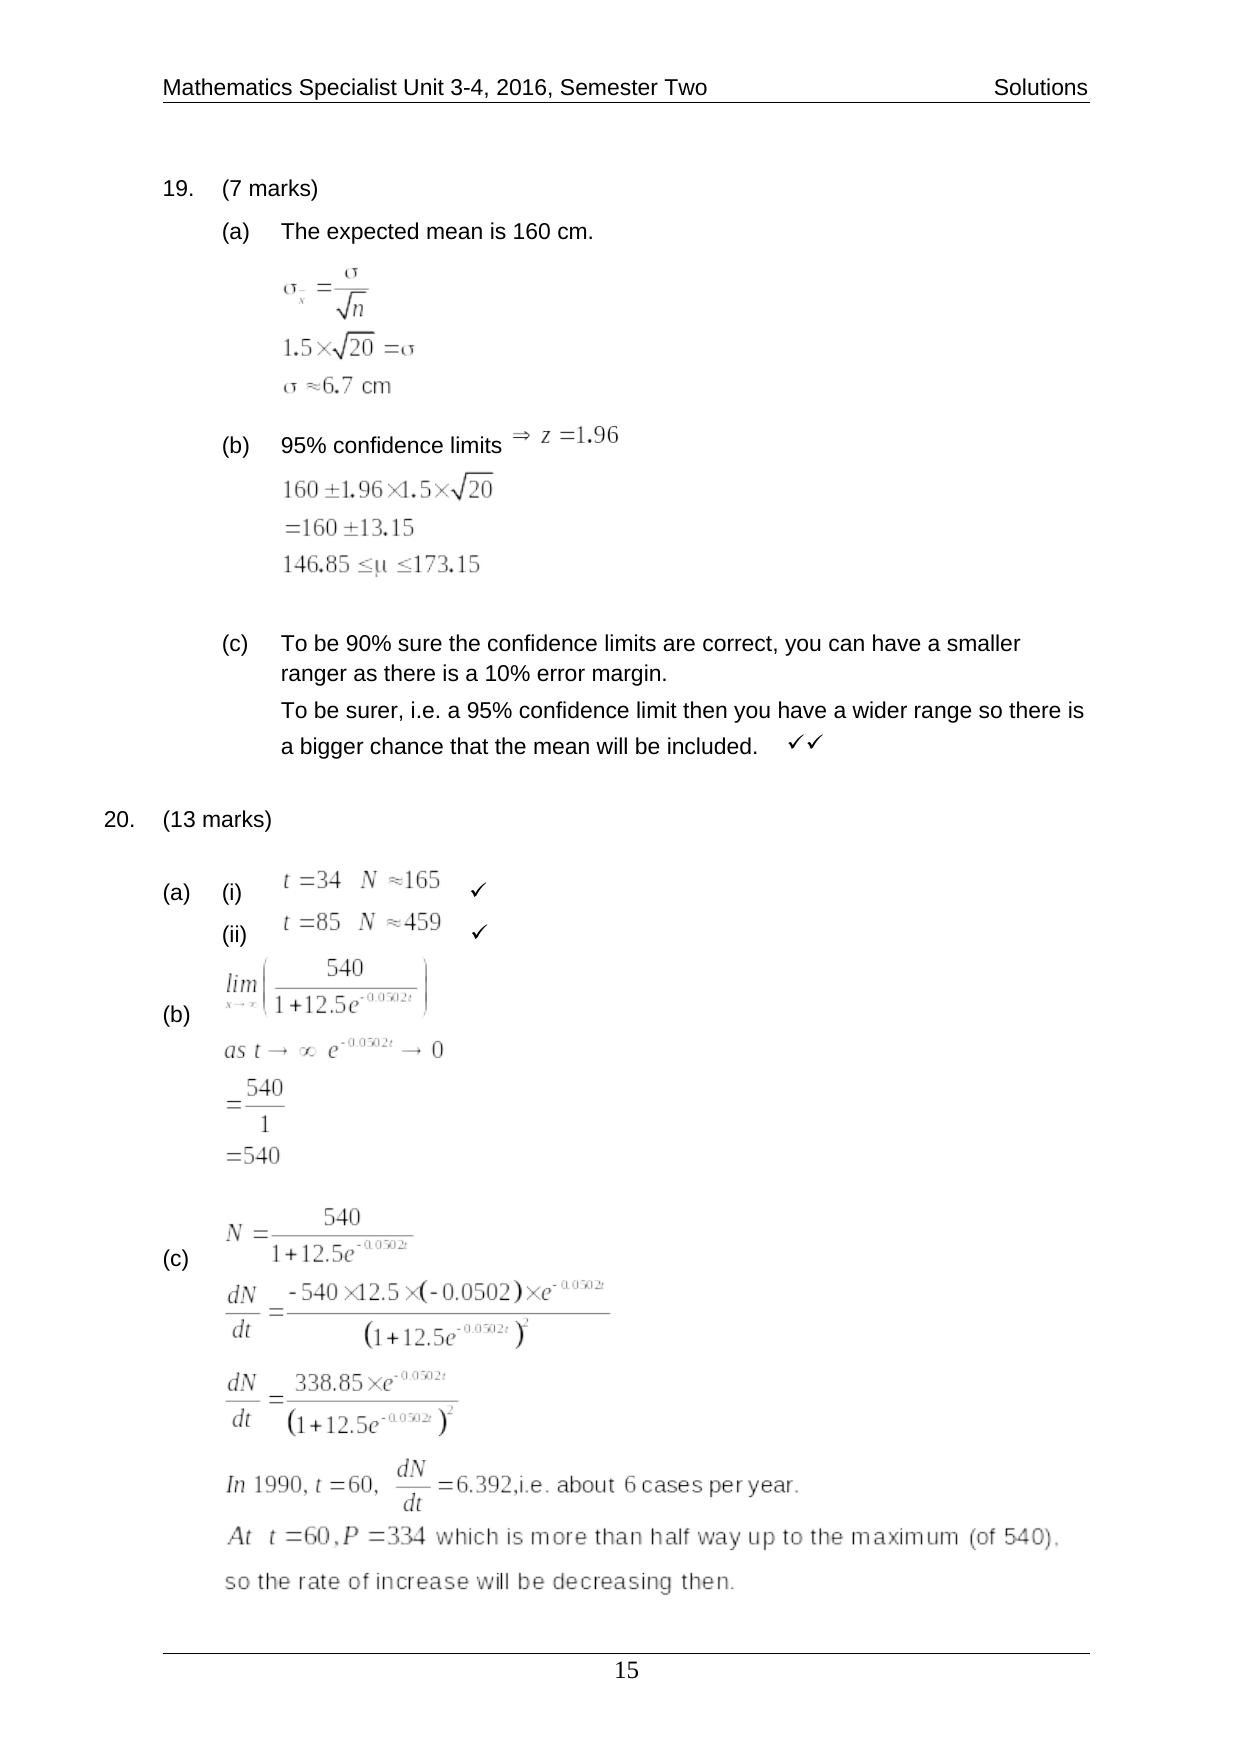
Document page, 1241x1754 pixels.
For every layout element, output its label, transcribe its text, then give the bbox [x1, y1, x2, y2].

text To be surer, i.e. a 95% confidence limit then you have a wider range so there is [162, 697, 1090, 723]
text (b) 95% confidence limits [162, 421, 1090, 459]
text (a) (i) [103, 866, 1090, 905]
text (a) The expected mean is 160 cm. [162, 218, 1090, 244]
text (c) [162, 1202, 1090, 1271]
text (b) [103, 951, 1090, 1027]
text a bigger chance that the mean will be included. [162, 733, 1090, 759]
text 20. (13 marks) [103, 806, 1090, 832]
text (ii) [103, 909, 1090, 947]
text (c) To be 90% sure the confidence limits are correct, you can have a smaller ranger as there is a 10% error margin. [162, 630, 1090, 687]
